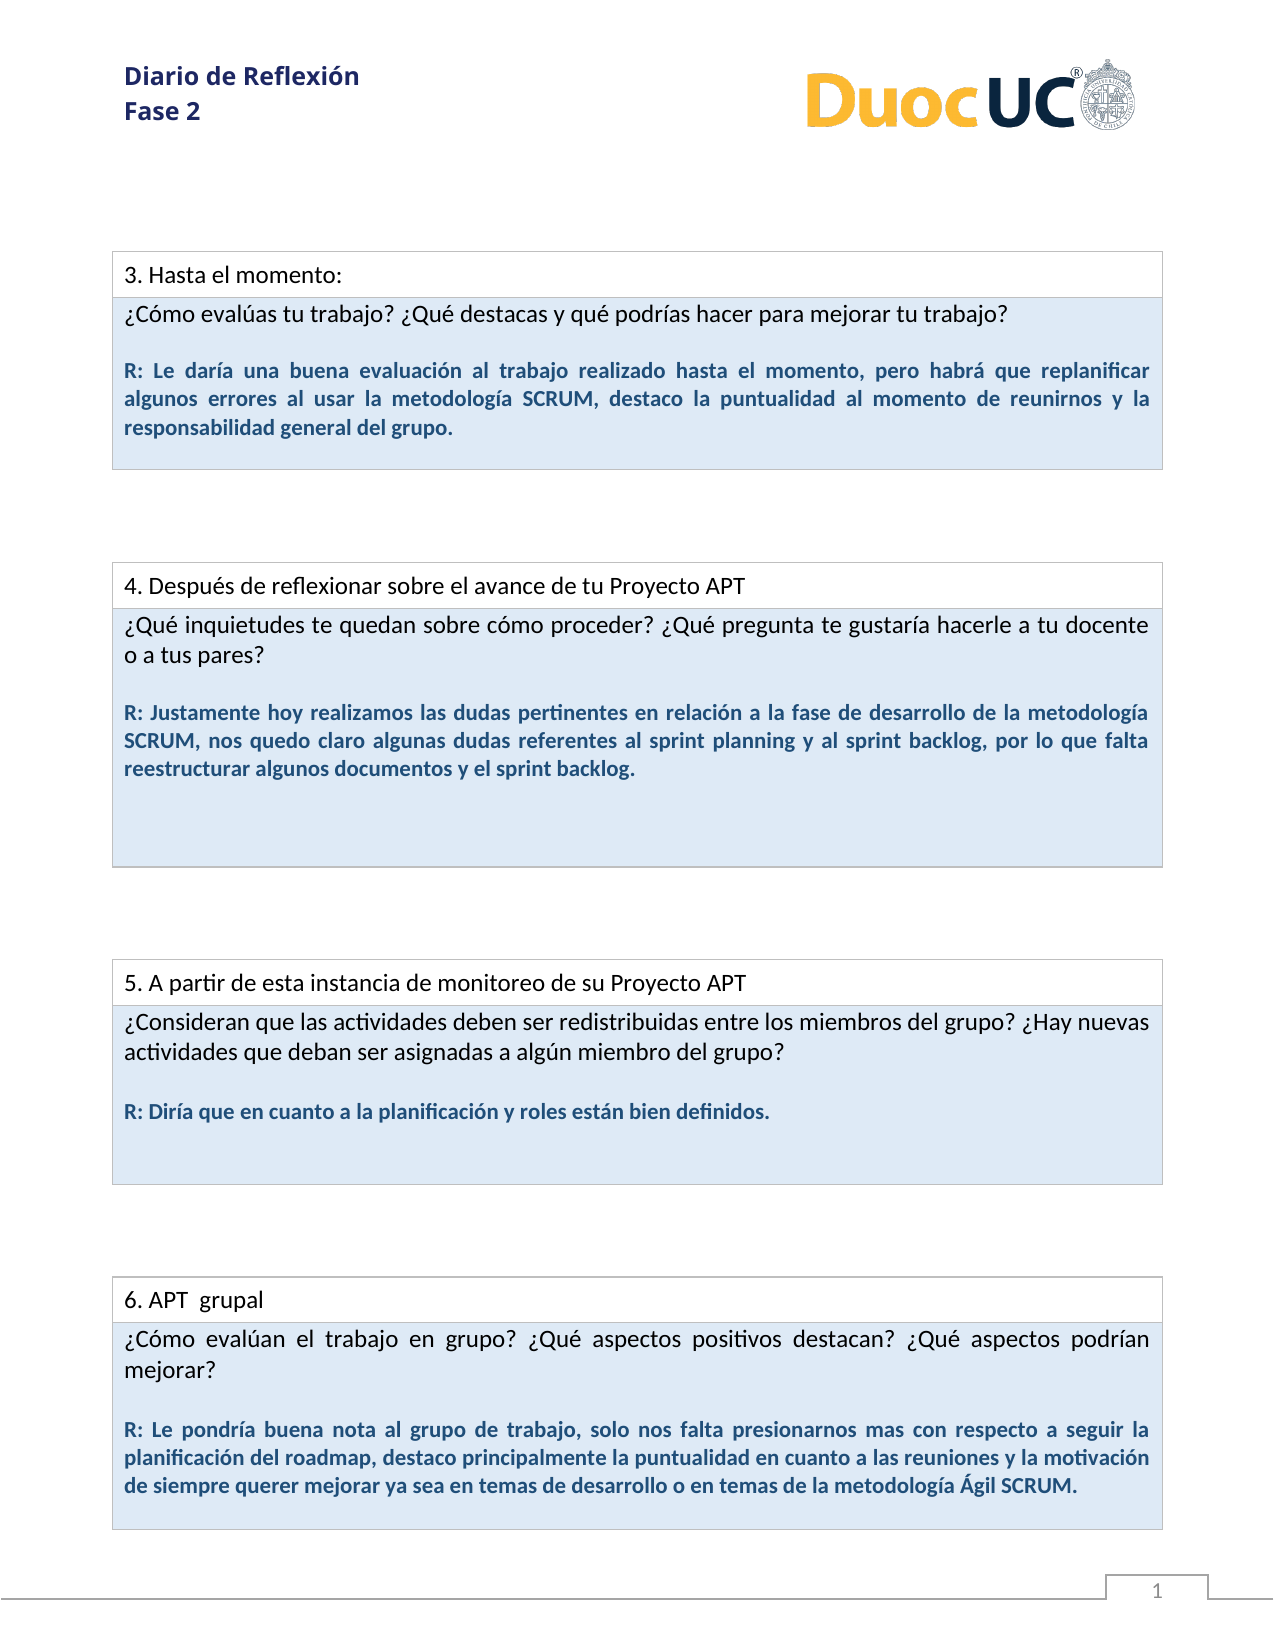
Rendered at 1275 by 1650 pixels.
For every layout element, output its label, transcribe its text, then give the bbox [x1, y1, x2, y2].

table_cell ¿Cómo evalúas tu trabajo? ¿Qué destacas y qué podrías hacer para mejorar tu trabajo? R: Le daría una buena evaluación al trabajo realizado hasta el momento, pero habrá que replanificar algunos errores al usar la metodología SCRUM, destaco la puntualidad al momento de reunirnos y la responsabilidad general del grupo. [113, 298, 1162, 469]
table_header 4. Después de reflexionar sobre el avance de tu Proyecto APT [113, 563, 1162, 608]
table_header 6. APT grupal [113, 1278, 1162, 1322]
table_cell ¿Qué inquietudes te quedan sobre cómo proceder? ¿Qué pregunta te gustaría hacerle a tu docente o a tus pares? R: Justamente hoy realizamos las dudas pertinentes en relación a la fase de desarrollo de la metodología SCRUM, nos quedo claro algunas dudas referentes al sprint planning y al sprint backlog, por lo que falta reestructurar algunos documentos y el sprint backlog. [113, 609, 1162, 866]
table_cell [113, 1323, 1162, 1529]
table_cell ¿Consideran que las actividades deben ser redistribuidas entre los miembros del grupo? ¿Hay nuevas actividades que deban ser asignadas a algún miembro del grupo? R: Diría que en cuanto a la planificación y roles están bien definidos. [113, 1006, 1162, 1184]
table_header 5. A partir de esta instancia de monitoreo de su Proyecto APT [113, 960, 1162, 1005]
picture [807, 59, 1135, 130]
table_header 3. Hasta el momento: [113, 252, 1162, 297]
